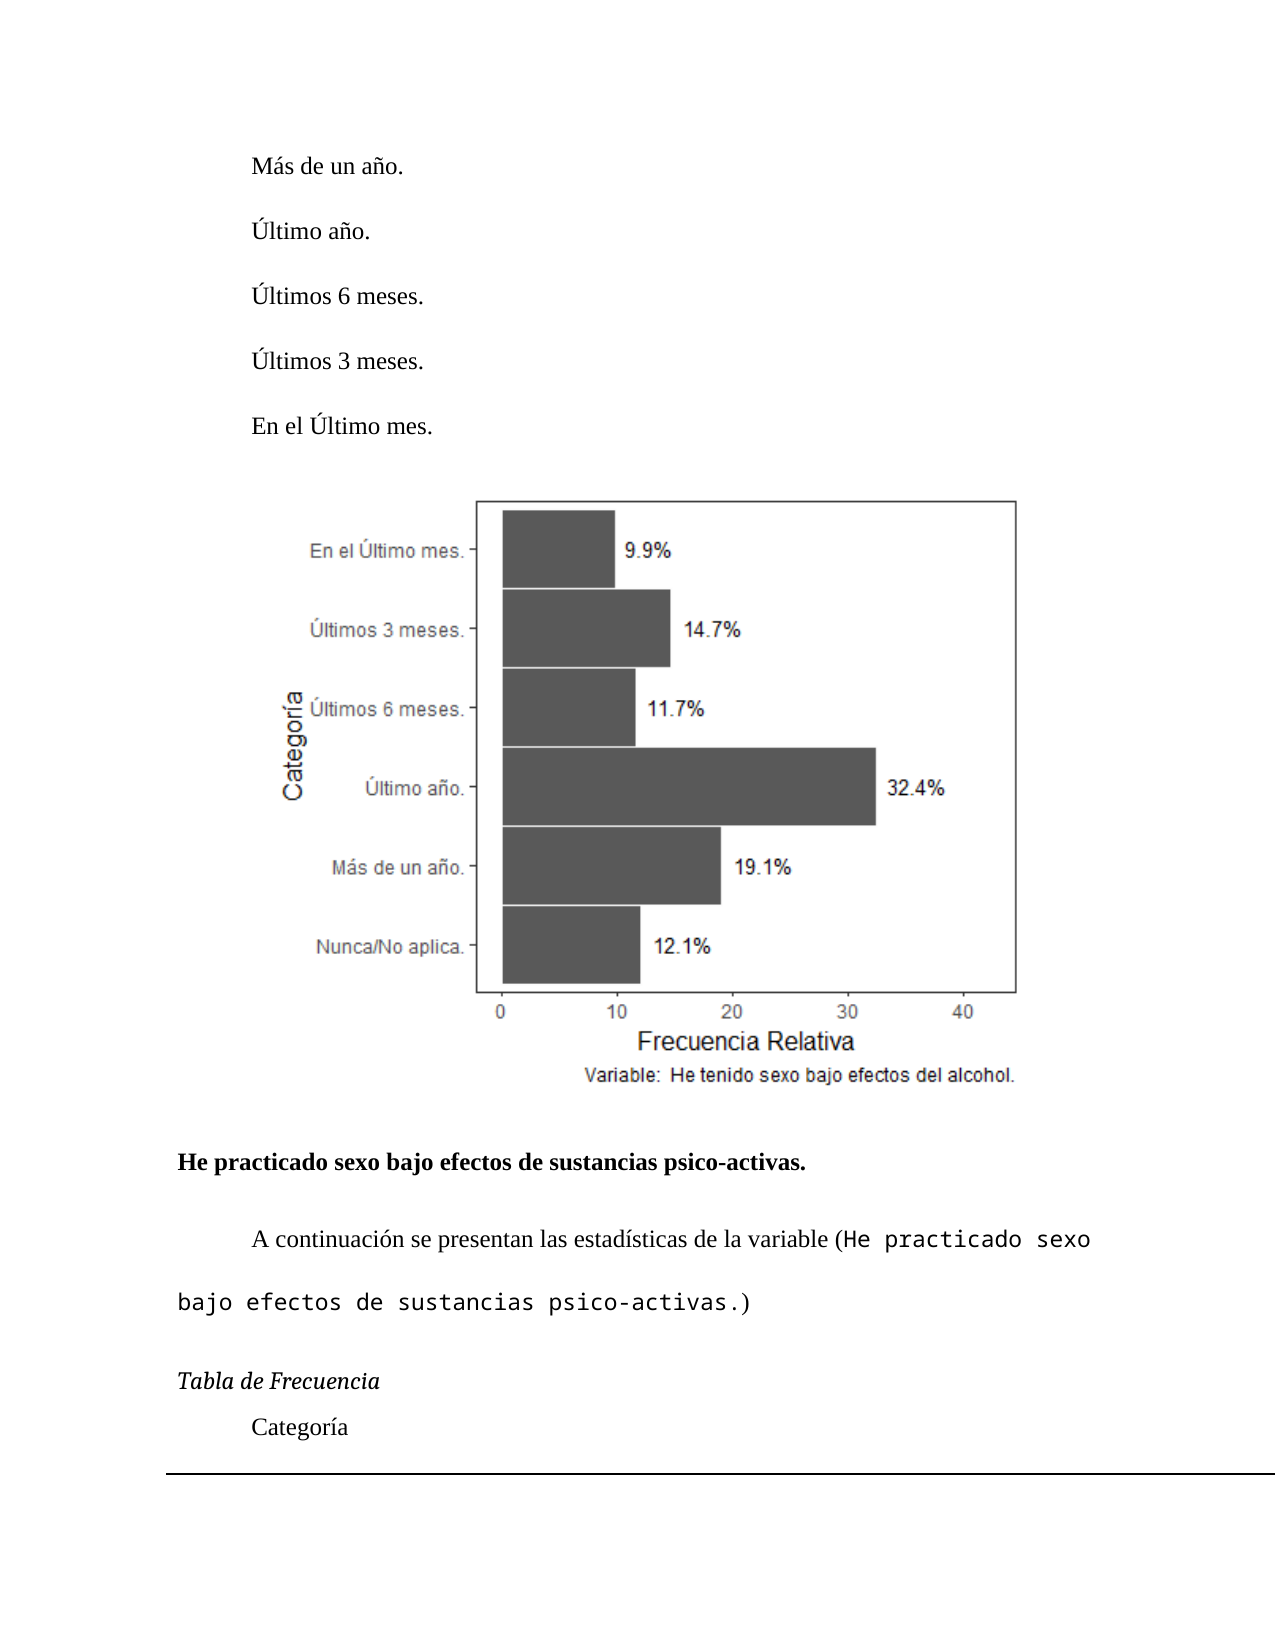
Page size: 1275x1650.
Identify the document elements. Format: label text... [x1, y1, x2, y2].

table_cell Últimos 6 meses. [166, 278, 1275, 342]
table_cell Más de un año. [166, 148, 1275, 212]
picture [269, 490, 1028, 1098]
text A continuación se presentan las estadísticas de la variable (He practicado sexo bajo efectos de sustancias psico-activas.) [177, 1223, 1098, 1317]
text Tabla de Frecuencia [177, 1367, 1098, 1396]
subtitle He practicado sexo bajo efectos de sustancias psico-activas. [177, 1147, 1098, 1176]
table_cell Últimos 3 meses. [166, 342, 1275, 407]
table_cell Último año. [166, 213, 1275, 277]
table_header Categoría [166, 1408, 1275, 1473]
table_cell En el Último mes. [166, 407, 1275, 472]
